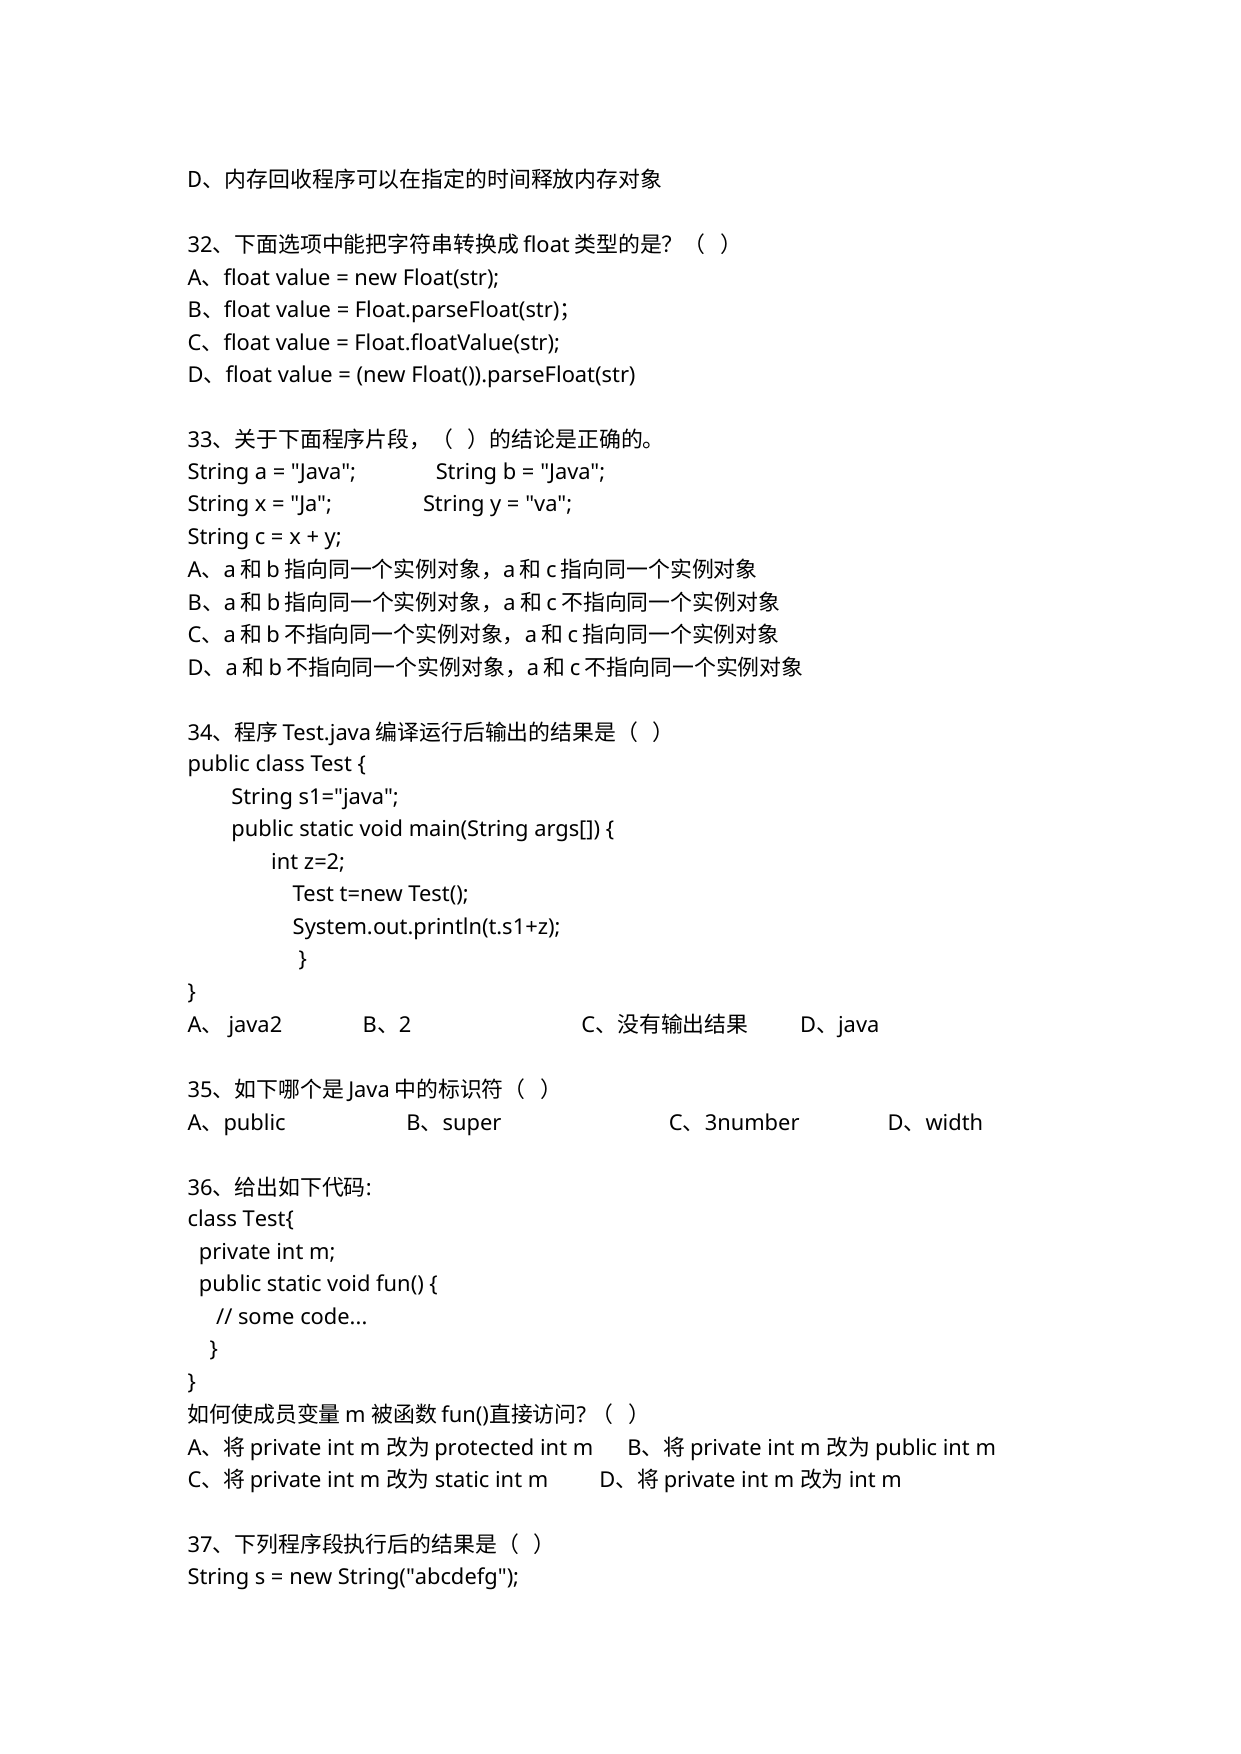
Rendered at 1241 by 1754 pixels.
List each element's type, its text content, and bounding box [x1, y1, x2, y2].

text 33、关于下面程序片段，（ ）的结论是正确的。 [187, 422, 1053, 454]
text 如何使成员变量m 被函数fun()直接访问? （ ） [187, 1397, 1053, 1429]
text int z=2; [187, 844, 1053, 877]
text } [187, 1364, 1053, 1397]
text B、float value = Float.parseFloat(str)； [187, 292, 1053, 324]
text 32、下面选项中能把字符串转换成float类型的是？（ ） [187, 227, 1053, 259]
text D、a和b不指向同一个实例对象，a和c不指向同一个实例对象 [187, 649, 1053, 682]
text C、float value = Float.floatValue(str); [187, 324, 1053, 357]
text 36、给出如下代码: [187, 1169, 1053, 1202]
text } [187, 1332, 1053, 1364]
text // some code... [187, 1299, 1053, 1332]
text B、a和b指向同一个实例对象，a和c不指向同一个实例对象 [187, 584, 1053, 617]
text String s1="java"; [187, 779, 1053, 812]
text } [187, 974, 1053, 1007]
text String x = "Ja"; String y = "va"; [187, 487, 1053, 519]
text D、内存回收程序可以在指定的时间释放内存对象 [187, 162, 1053, 194]
text public class Test { [187, 747, 1053, 779]
text A、public B、super C、3number D、width [187, 1104, 1053, 1137]
text 34、程序Test.java编译运行后输出的结果是（ ） [187, 714, 1053, 747]
text A、将private int m 改为protected int m B、将private int m 改为 public int m [187, 1429, 1053, 1462]
text } [281, 942, 1053, 974]
text public static void main(String args[]) { [187, 812, 1053, 844]
text String c = x + y; [187, 519, 1053, 552]
text A、float value = new Float(str); [187, 259, 1053, 292]
text 37、下列程序段执行后的结果是（ ） [187, 1527, 1053, 1559]
text public static void fun() { [187, 1267, 1053, 1299]
text String s = new String("abcdefg"); [187, 1559, 1053, 1592]
text C、a和b不指向同一个实例对象，a和c指向同一个实例对象 [187, 617, 1053, 649]
text 35、如下哪个是Java中的标识符（ ） [187, 1072, 1053, 1104]
text C、将private int m 改为 static int m D、将private int m 改为 int m [187, 1462, 1053, 1494]
text System.out.println(t.s1+z); [281, 909, 1053, 942]
text Test t=new Test(); [281, 877, 1053, 909]
text class Test{ [187, 1202, 1053, 1234]
text A、a和b指向同一个实例对象，a和c指向同一个实例对象 [187, 552, 1053, 584]
text A、 java2 B、2 C、没有输出结果 D、java [187, 1007, 1053, 1039]
text String a = "Java"; String b = "Java"; [187, 454, 1053, 487]
text private int m; [187, 1234, 1053, 1267]
text D、float value = (new Float()).parseFloat(str) [187, 357, 1053, 389]
